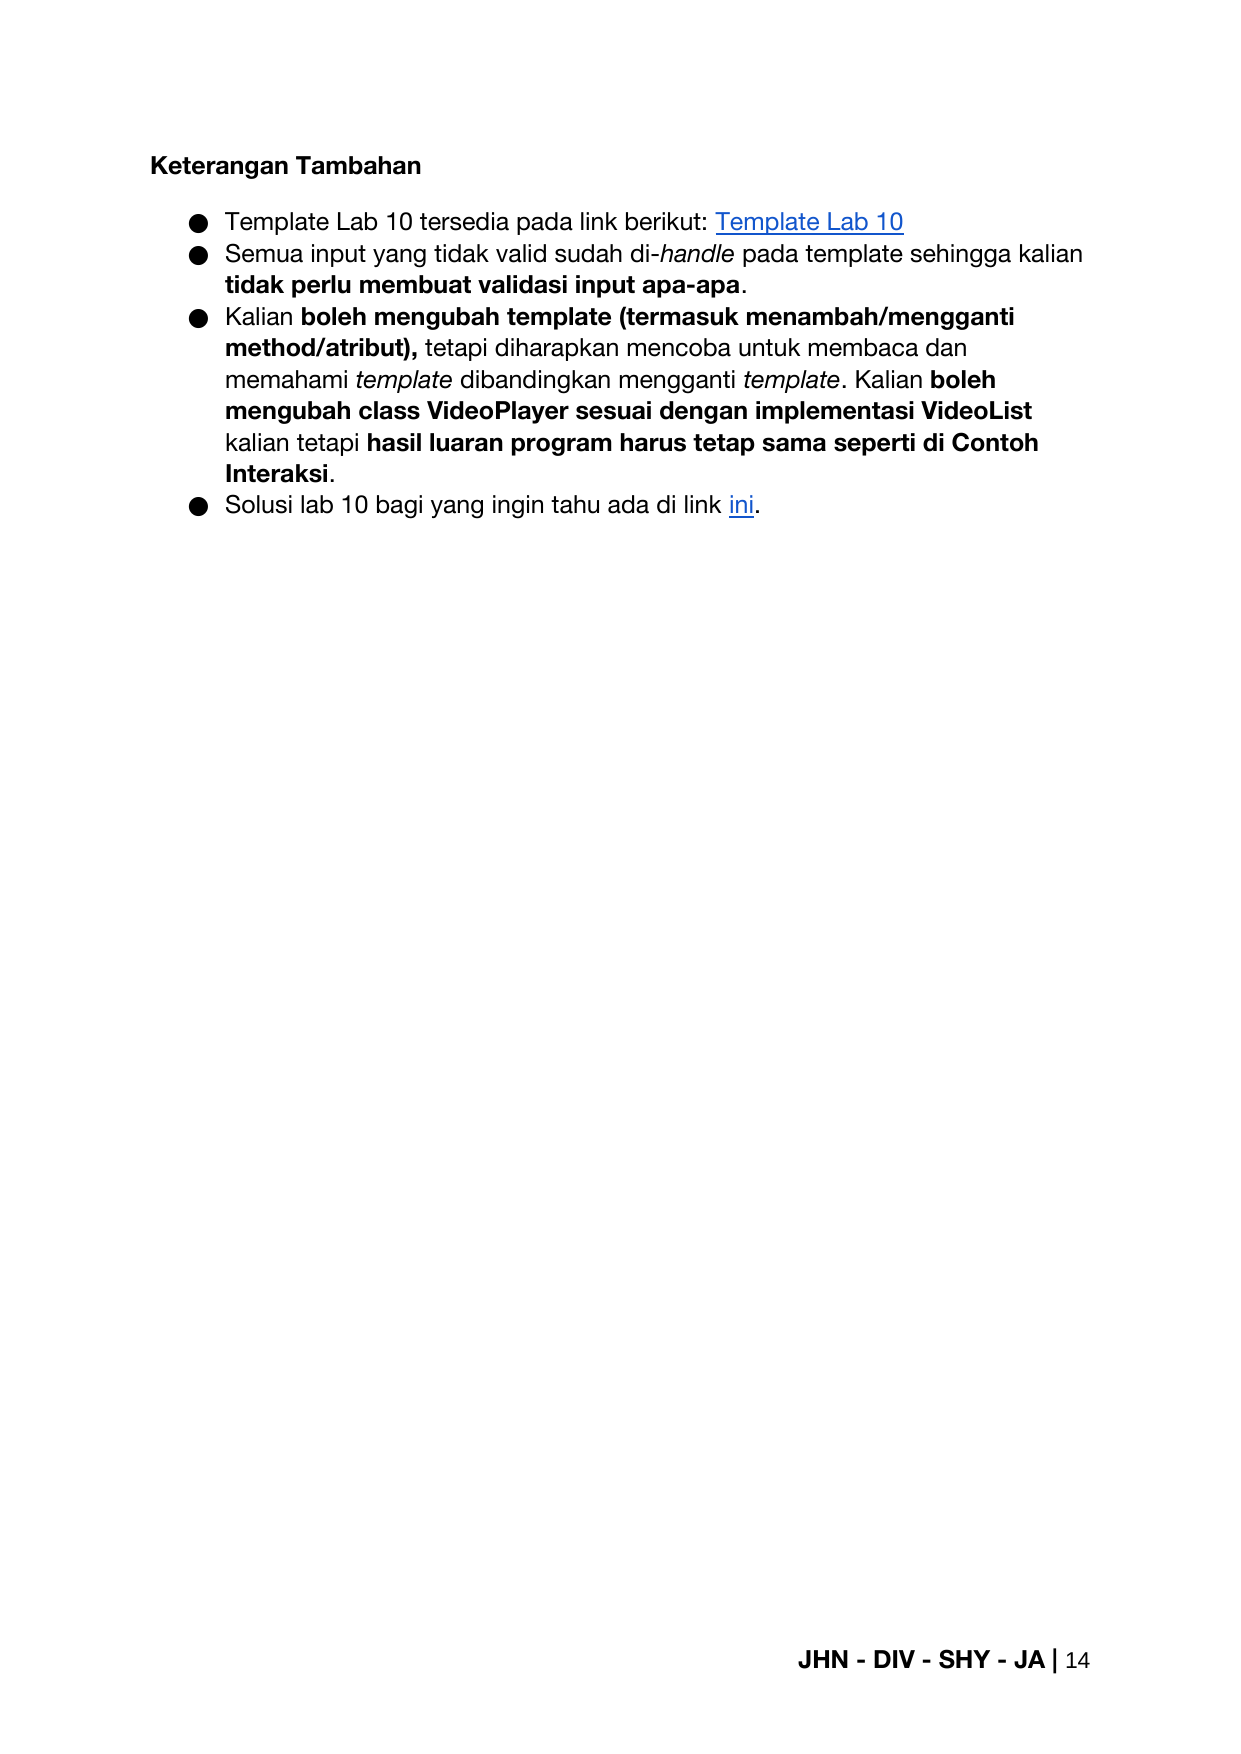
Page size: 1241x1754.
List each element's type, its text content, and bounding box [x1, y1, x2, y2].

list Kalian boleh mengubah template (termasuk menambah/mengganti method/atribut), tetapi diharapkan mencoba untuk membaca dan memahami template dibandingkan mengganti template. Kalian boleh mengubah class VideoPlayer sesuai dengan implementasi VideoList kalian tetapi hasil luaran program harus tetap sama seperti di Contoh Interaksi. [187, 301, 1090, 489]
list Solusi lab 10 bagi yang ingin tahu ada di link ini. [187, 489, 1090, 521]
subtitle Keterangan Tambahan [150, 150, 1090, 181]
list Template Lab 10 tersedia pada link berikut: Template Lab 10 [187, 206, 1090, 238]
list Semua input yang tidak valid sudah di-handle pada template sehingga kalian tidak perlu membuat validasi input apa-apa. [187, 238, 1090, 301]
